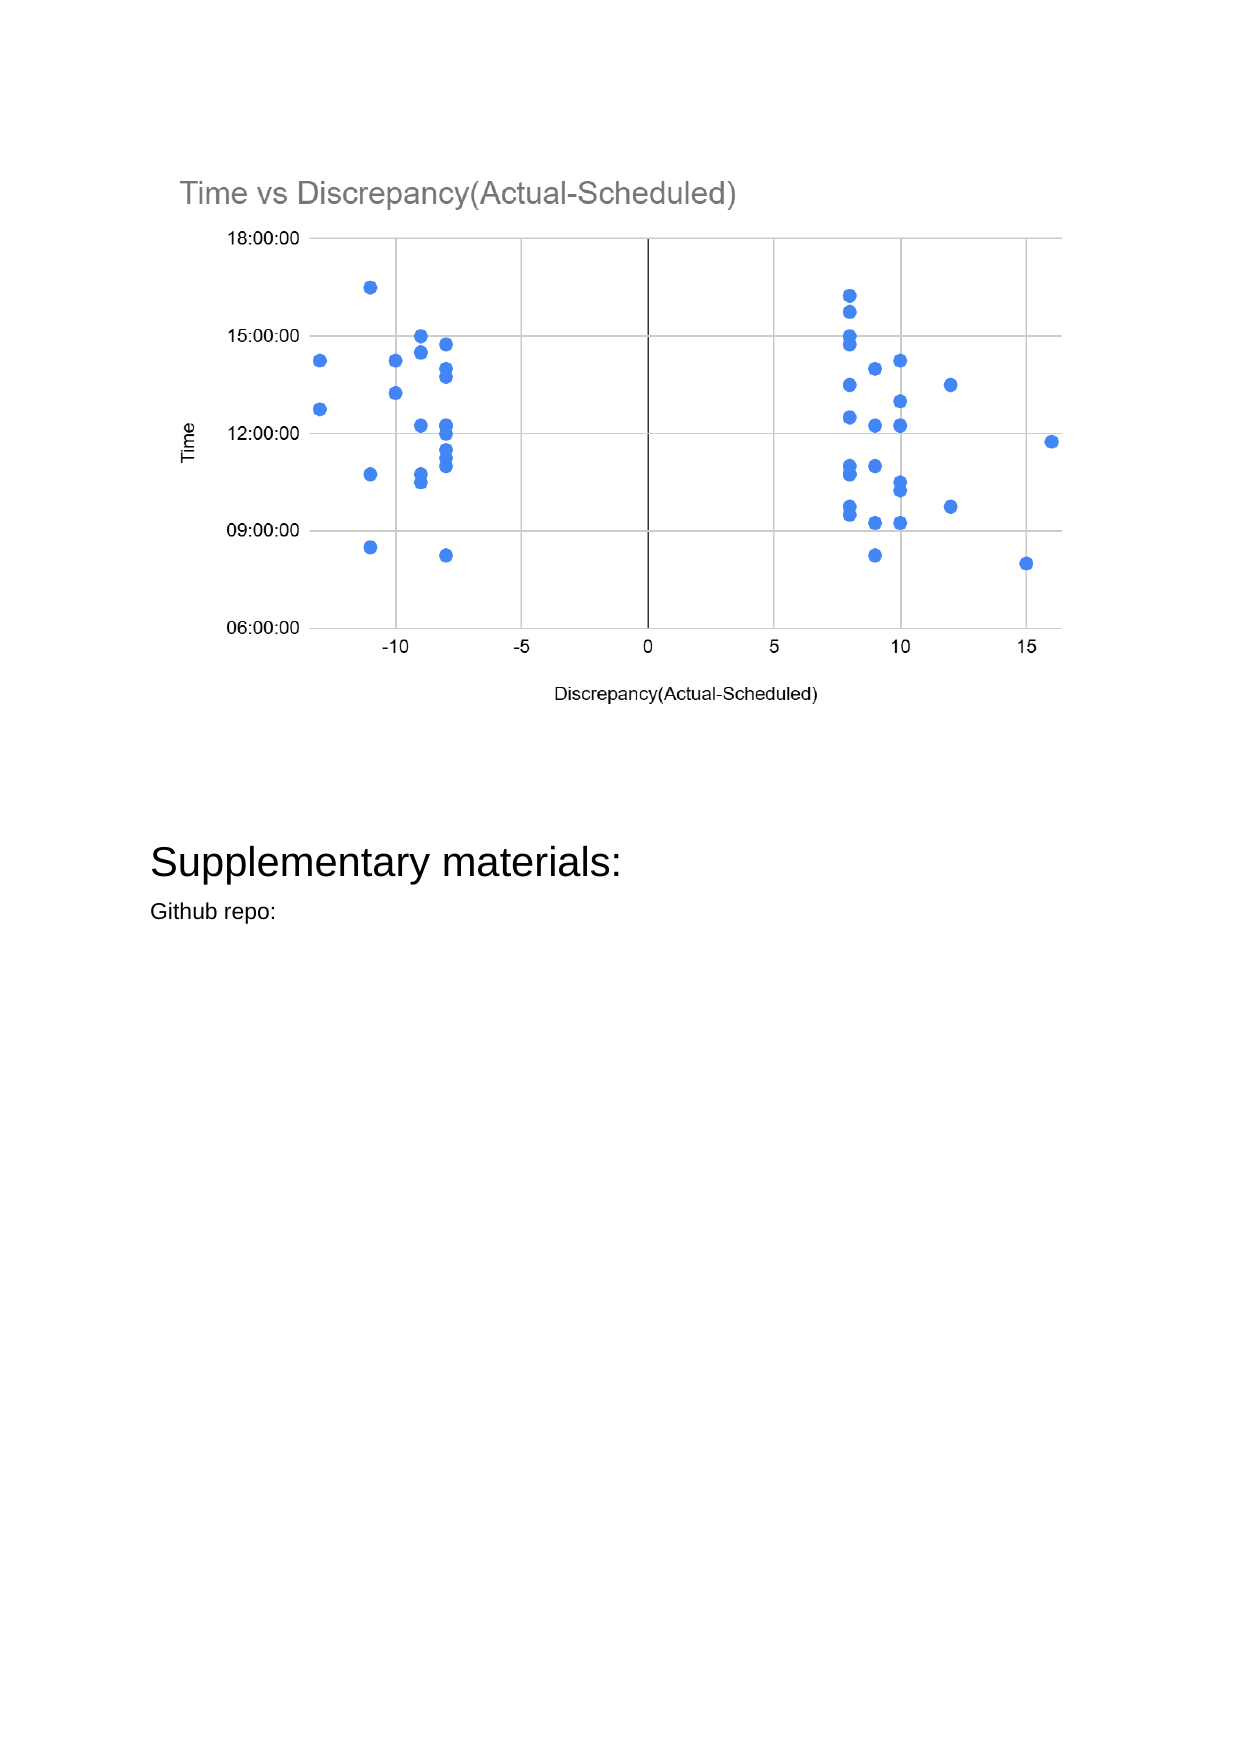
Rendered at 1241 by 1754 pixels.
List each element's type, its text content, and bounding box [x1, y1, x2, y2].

text Github repo: [150, 898, 1090, 924]
subtitle Supplementary materials: [150, 837, 1090, 885]
picture [150, 150, 1091, 732]
